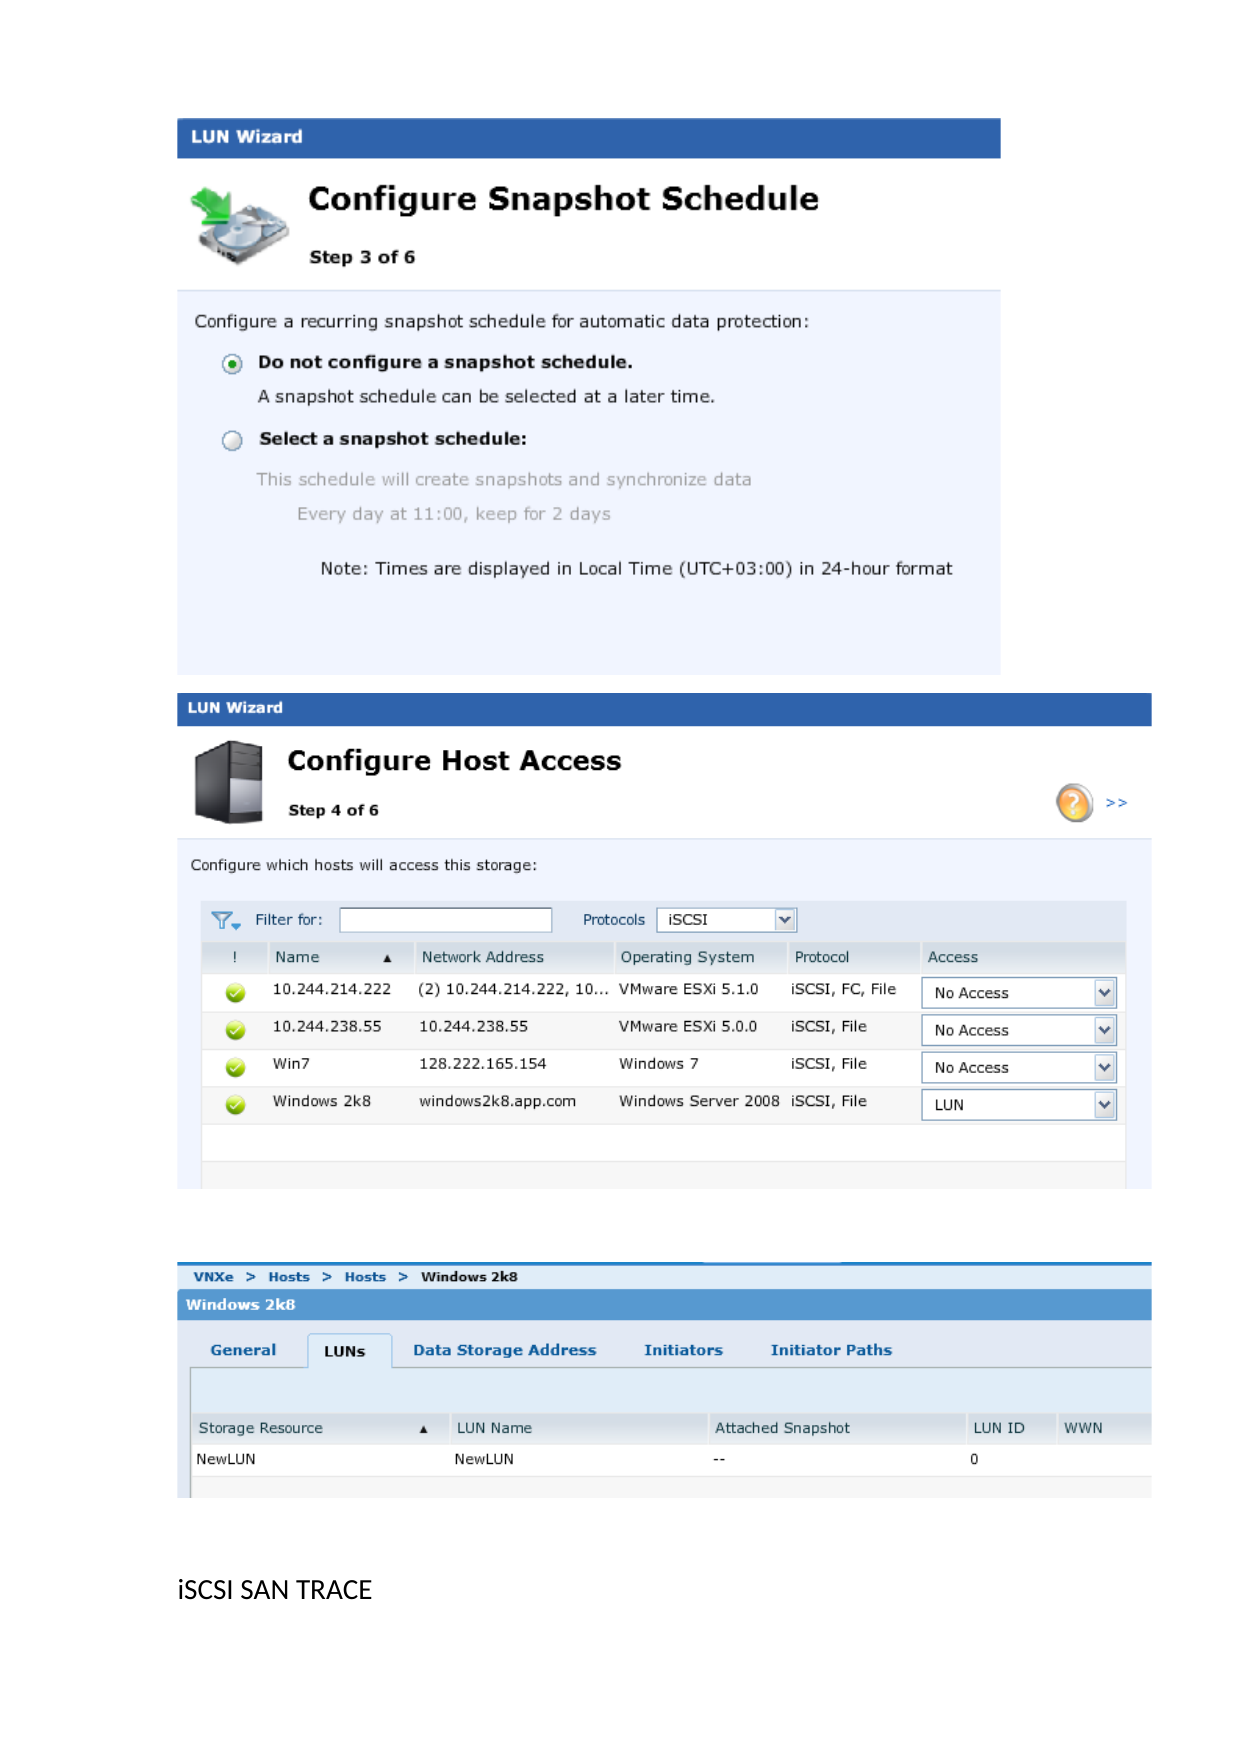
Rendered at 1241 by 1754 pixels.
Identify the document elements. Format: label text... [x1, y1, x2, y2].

picture [177, 693, 1152, 1189]
text iSCSI SAN TRACE [177, 1571, 1152, 1607]
picture [177, 1262, 1152, 1498]
picture [177, 118, 1001, 675]
